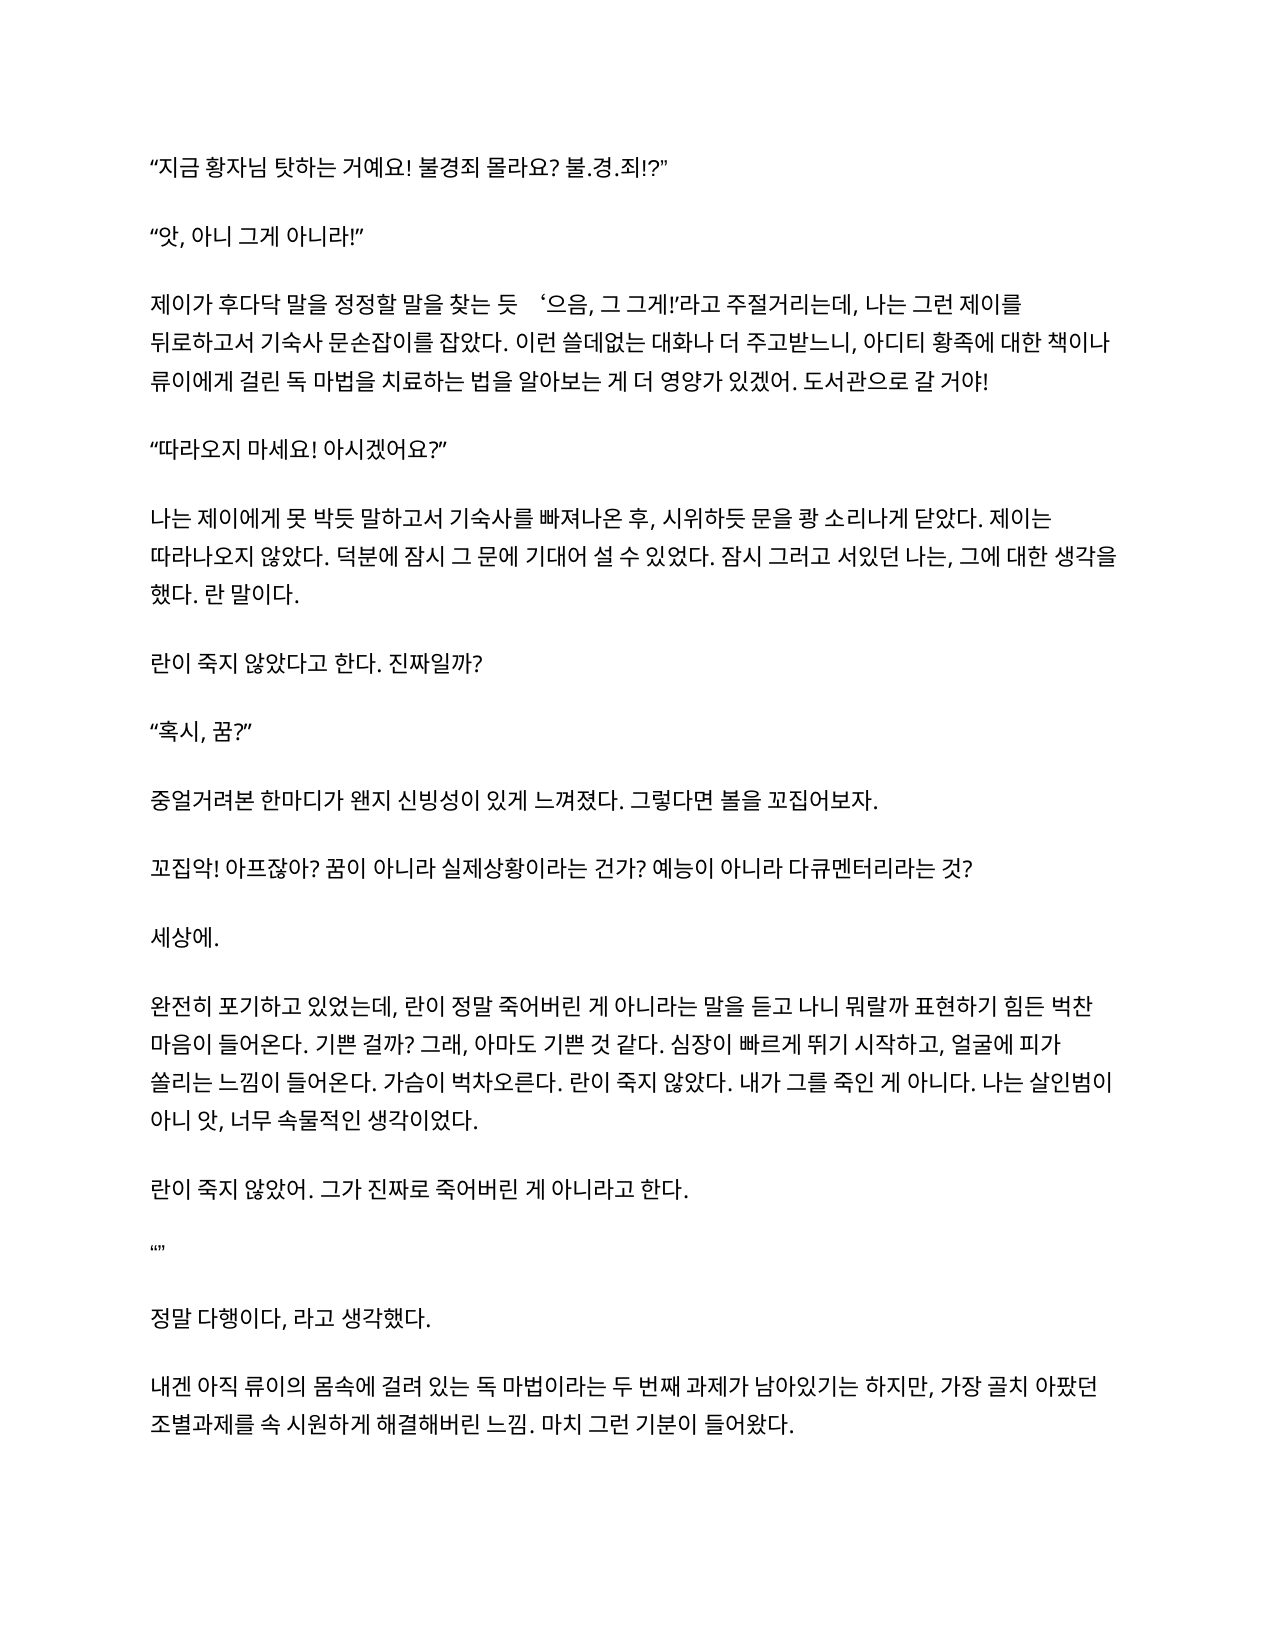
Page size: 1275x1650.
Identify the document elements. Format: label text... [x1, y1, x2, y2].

text “” [150, 1240, 1125, 1266]
text 꼬집악! 아프잖아? 꿈이 아니라 실제상황이라는 건가? 예능이 아니라 다큐멘터리라는 것? [150, 851, 1125, 884]
text 완전히 포기하고 있었는데, 란이 정말 죽어버린 게 아니라는 말을 듣고 나니 뭐랄까 표현하기 힘든 벅찬 마음이 들어온다. 기쁜 걸까? 그래, 아마도 기쁜 것 같다. 심장이 빠르게 뛰기 시작하고, 얼굴에 피가 쏠리는 느낌이 들어온다. 가슴이 벅차오른다. 란이 죽지 않았다. 내가 그를 죽인 게 아니다. 나는 살인범이 아니 앗, 너무 속물적인 생각이었다. [150, 988, 1125, 1136]
text 내겐 아직 류이의 몸속에 걸려 있는 독 마법이라는 두 번째 과제가 남아있기는 하지만, 가장 골치 아팠던 조별과제를 속 시원하게 해결해버린 느낌. 마치 그런 기분이 들어왔다. [150, 1369, 1125, 1441]
text “앗, 아니 그게 아니라!” [150, 218, 1125, 252]
text 제이가 후다닥 말을 정정할 말을 찾는 듯 ‘으음, 그 그게!’라고 주절거리는데, 나는 그런 제이를 뒤로하고서 기숙사 문손잡이를 잡았다. 이런 쓸데없는 대화나 더 주고받느니, 아디티 황족에 대한 책이나 류이에게 걸린 독 마법을 치료하는 법을 알아보는 게 더 영양가 있겠어. 도서관으로 갈 거야! [150, 287, 1125, 397]
text 중얼거려본 한마디가 왠지 신빙성이 있게 느껴졌다. 그렇다면 볼을 꼬집어보자. [150, 783, 1125, 816]
text “혹시, 꿈?” [150, 714, 1125, 747]
text 란이 죽지 않았다고 한다. 진짜일까? [150, 646, 1125, 679]
text “따라오지 마세요! 아시겠어요?” [150, 432, 1125, 465]
text 란이 죽지 않았어. 그가 진짜로 죽어버린 게 아니라고 한다. [150, 1172, 1125, 1205]
text 나는 제이에게 못 박듯 말하고서 기숙사를 빠져나온 후, 시위하듯 문을 쾅 소리나게 닫았다. 제이는 따라나오지 않았다. 덕분에 잠시 그 문에 기대어 설 수 있었다. 잠시 그러고 서있던 나는, 그에 대한 생각을 했다. 란 말이다. [150, 501, 1125, 610]
text 정말 다행이다, 라고 생각했다. [150, 1301, 1125, 1334]
text “지금 황자님 탓하는 거예요! 불경죄 몰라요? 불.경.죄!?” [150, 150, 1125, 183]
text 세상에. [150, 920, 1125, 953]
